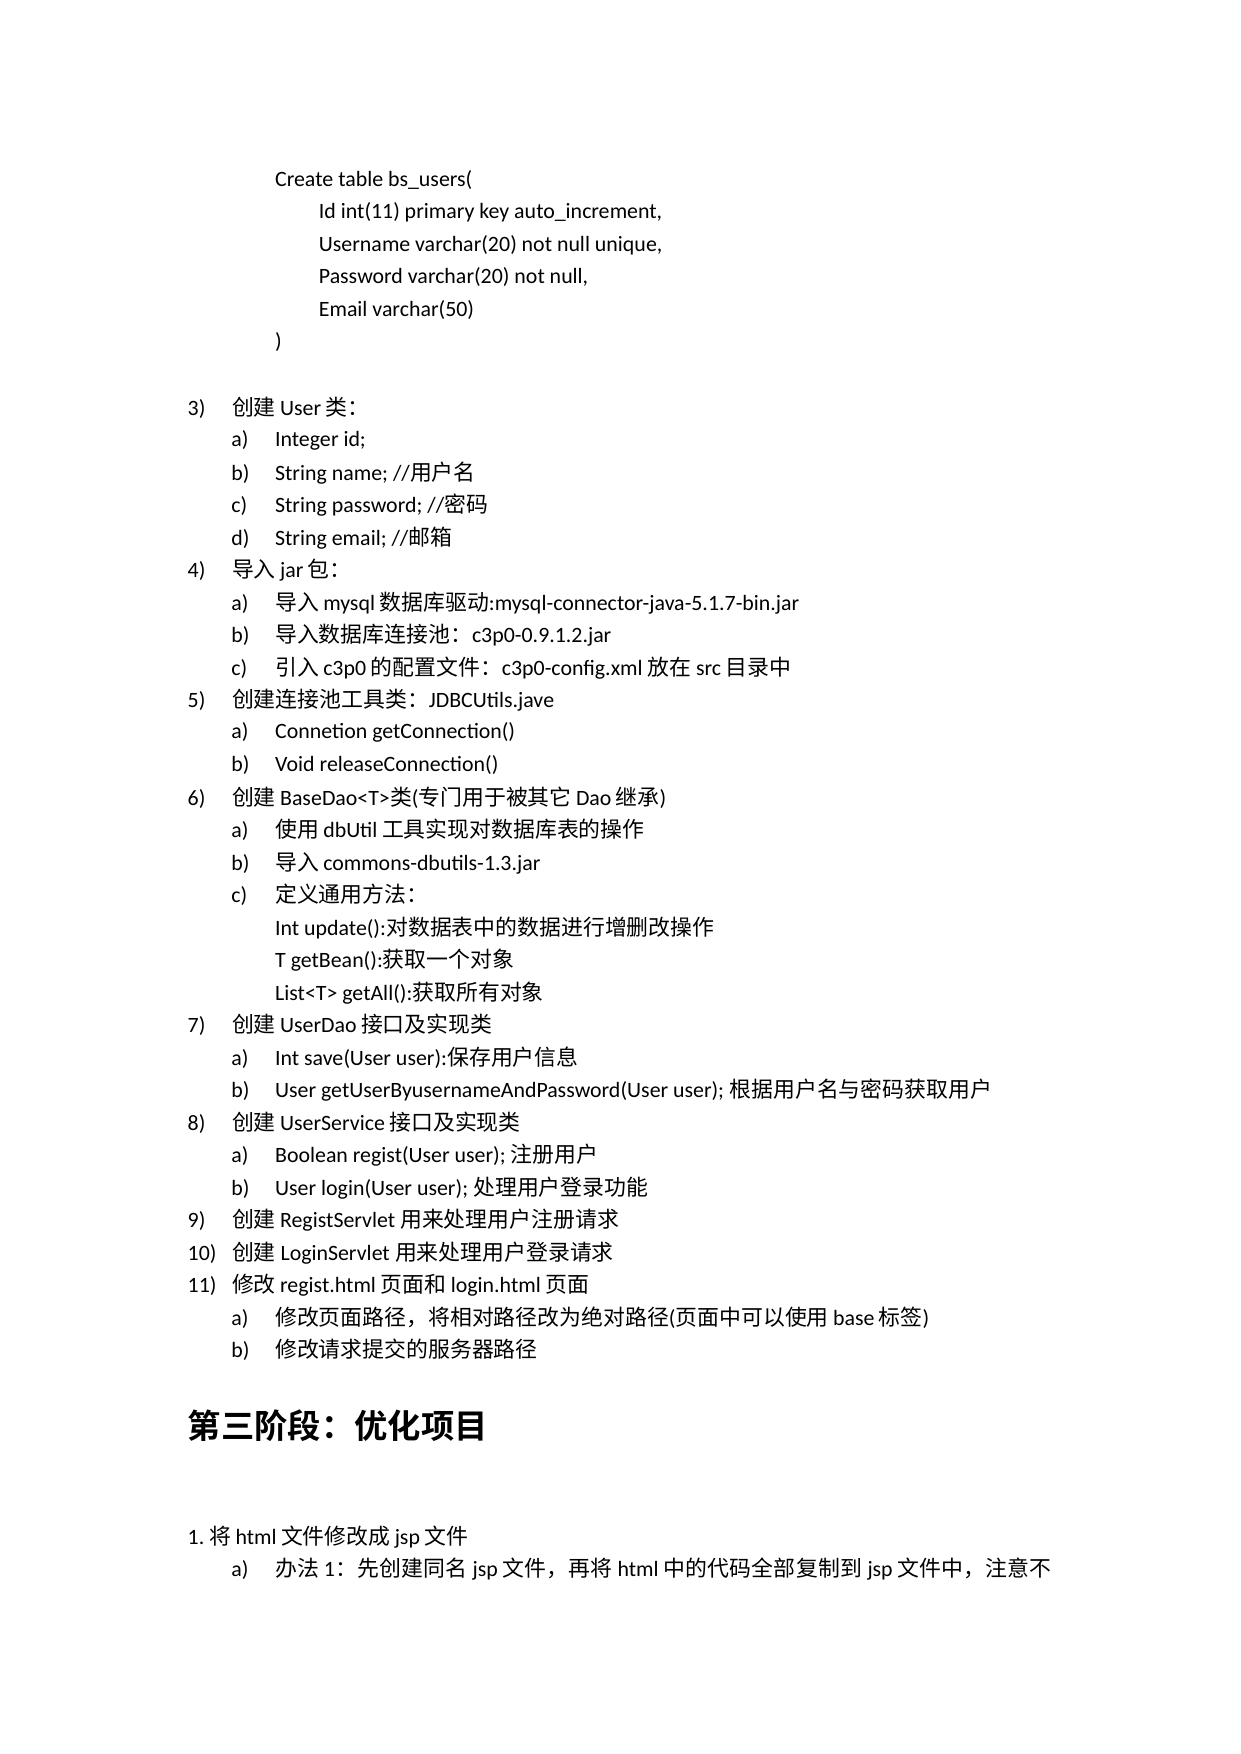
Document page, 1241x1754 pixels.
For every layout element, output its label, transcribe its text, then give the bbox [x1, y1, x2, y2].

list 创建RegistServlet 用来处理用户注册请求 [187, 1202, 1053, 1234]
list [231, 1551, 1053, 1583]
list 修改regist.html页面和 login.html页面 [187, 1267, 1053, 1299]
list 创建UserDao接口及实现类 [187, 1007, 1053, 1039]
list 创建连接池工具类：JDBCUtils.jave [187, 682, 1053, 714]
list 创建 LoginServlet 用来处理用户登录请求 [187, 1234, 1053, 1267]
list List<T> getAll():获取所有对象 [275, 974, 1053, 1007]
subtitle 第三阶段：优化项目 [187, 1392, 1053, 1457]
list 使用dbUtil工具实现对数据库表的操作 [231, 812, 1053, 844]
list Password varchar(20) not null, [275, 259, 1053, 292]
list Integer id; [231, 422, 1053, 454]
list Boolean regist(User user); 注册用户 [231, 1137, 1053, 1169]
list 导入数据库连接池：c3p0-0.9.1.2.jar [231, 617, 1053, 649]
list String email; //邮箱 [231, 519, 1053, 552]
list Int update():对数据表中的数据进行增删改操作 [275, 909, 1053, 942]
list Email varchar(50) [275, 292, 1053, 324]
list String name; //用户名 [231, 454, 1053, 487]
list 引入c3p0的配置文件：c3p0-config.xml 放在src目录中 [231, 649, 1053, 682]
list Connetion getConnection() [231, 714, 1053, 747]
list ) [231, 324, 1053, 357]
list String password; //密码 [231, 487, 1053, 519]
list 定义通用方法： [231, 877, 1053, 909]
list 导入jar包： [187, 552, 1053, 584]
list 导入commons-dbutils-1.3.jar [231, 844, 1053, 877]
list 导入mysql数据库驱动:mysql-connector-java-5.1.7-bin.jar [231, 584, 1053, 617]
list 创建BaseDao<T>类(专门用于被其它Dao继承) [187, 779, 1053, 812]
list Id int(11) primary key auto_increment, [275, 194, 1053, 227]
list 修改请求提交的服务器路径 [231, 1332, 1053, 1364]
list 将html文件修改成jsp文件 [187, 1518, 1053, 1551]
list T getBean():获取一个对象 [275, 942, 1053, 974]
list 创建UserService接口及实现类 [187, 1104, 1053, 1137]
list Void releaseConnection() [231, 747, 1053, 779]
list 修改页面路径，将相对路径改为绝对路径(页面中可以使用base标签) [231, 1299, 1053, 1332]
list User login(User user); 处理用户登录功能 [231, 1169, 1053, 1202]
list Create table bs_users( [231, 162, 1053, 194]
list Username varchar(20) not null unique, [275, 227, 1053, 259]
list 创建User类： [187, 389, 1053, 422]
list Int save(User user):保存用户信息 [231, 1039, 1053, 1072]
list User getUserByusernameAndPassword(User user); 根据用户名与密码获取用户 [231, 1072, 1053, 1104]
